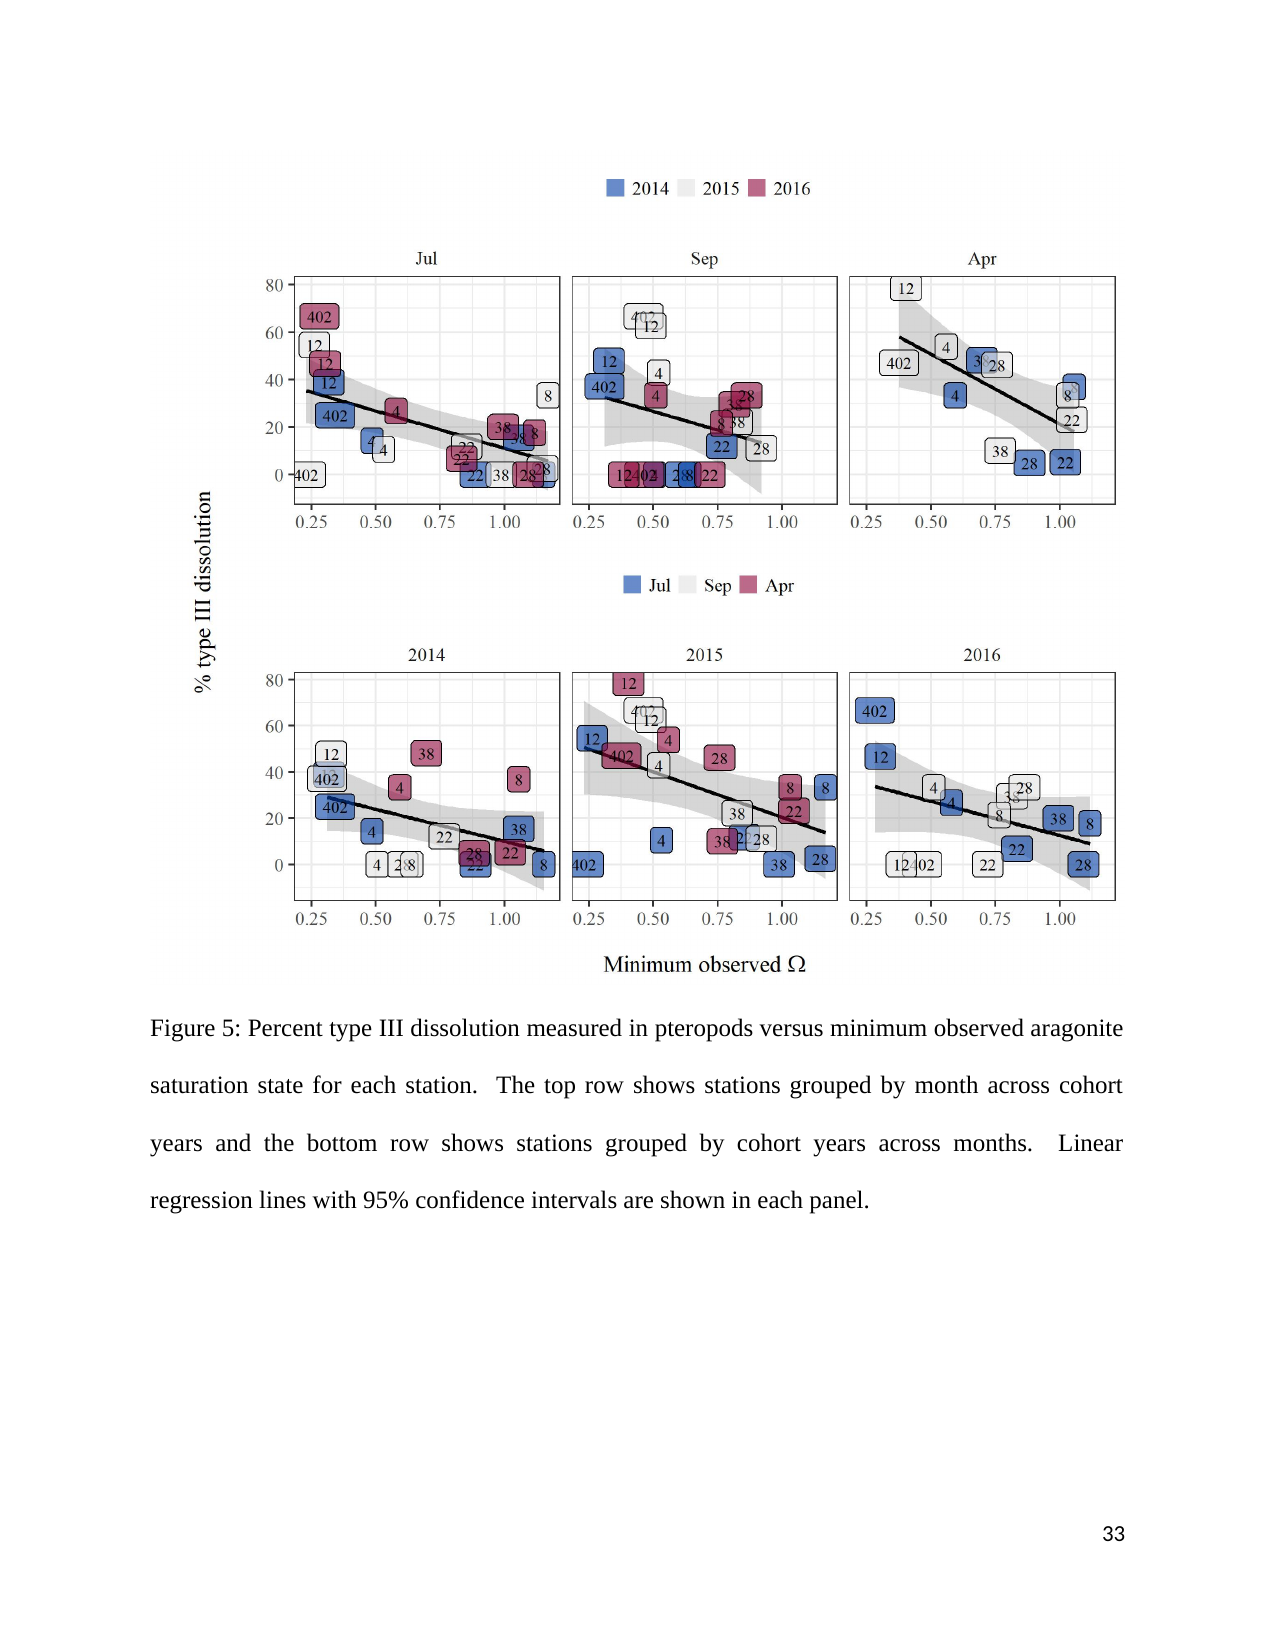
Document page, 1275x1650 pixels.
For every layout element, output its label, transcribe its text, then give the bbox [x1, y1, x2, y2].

text Figure 5: Percent type III dissolution measured in pteropods versus minimum observed aragonite saturation state for each station. The top row shows stations grouped by month across cohort years and the bottom row shows stations grouped by cohort years across months. Linear regression lines with 95% confidence intervals are shown in each panel. [150, 1013, 1125, 1214]
picture [150, 150, 1125, 985]
